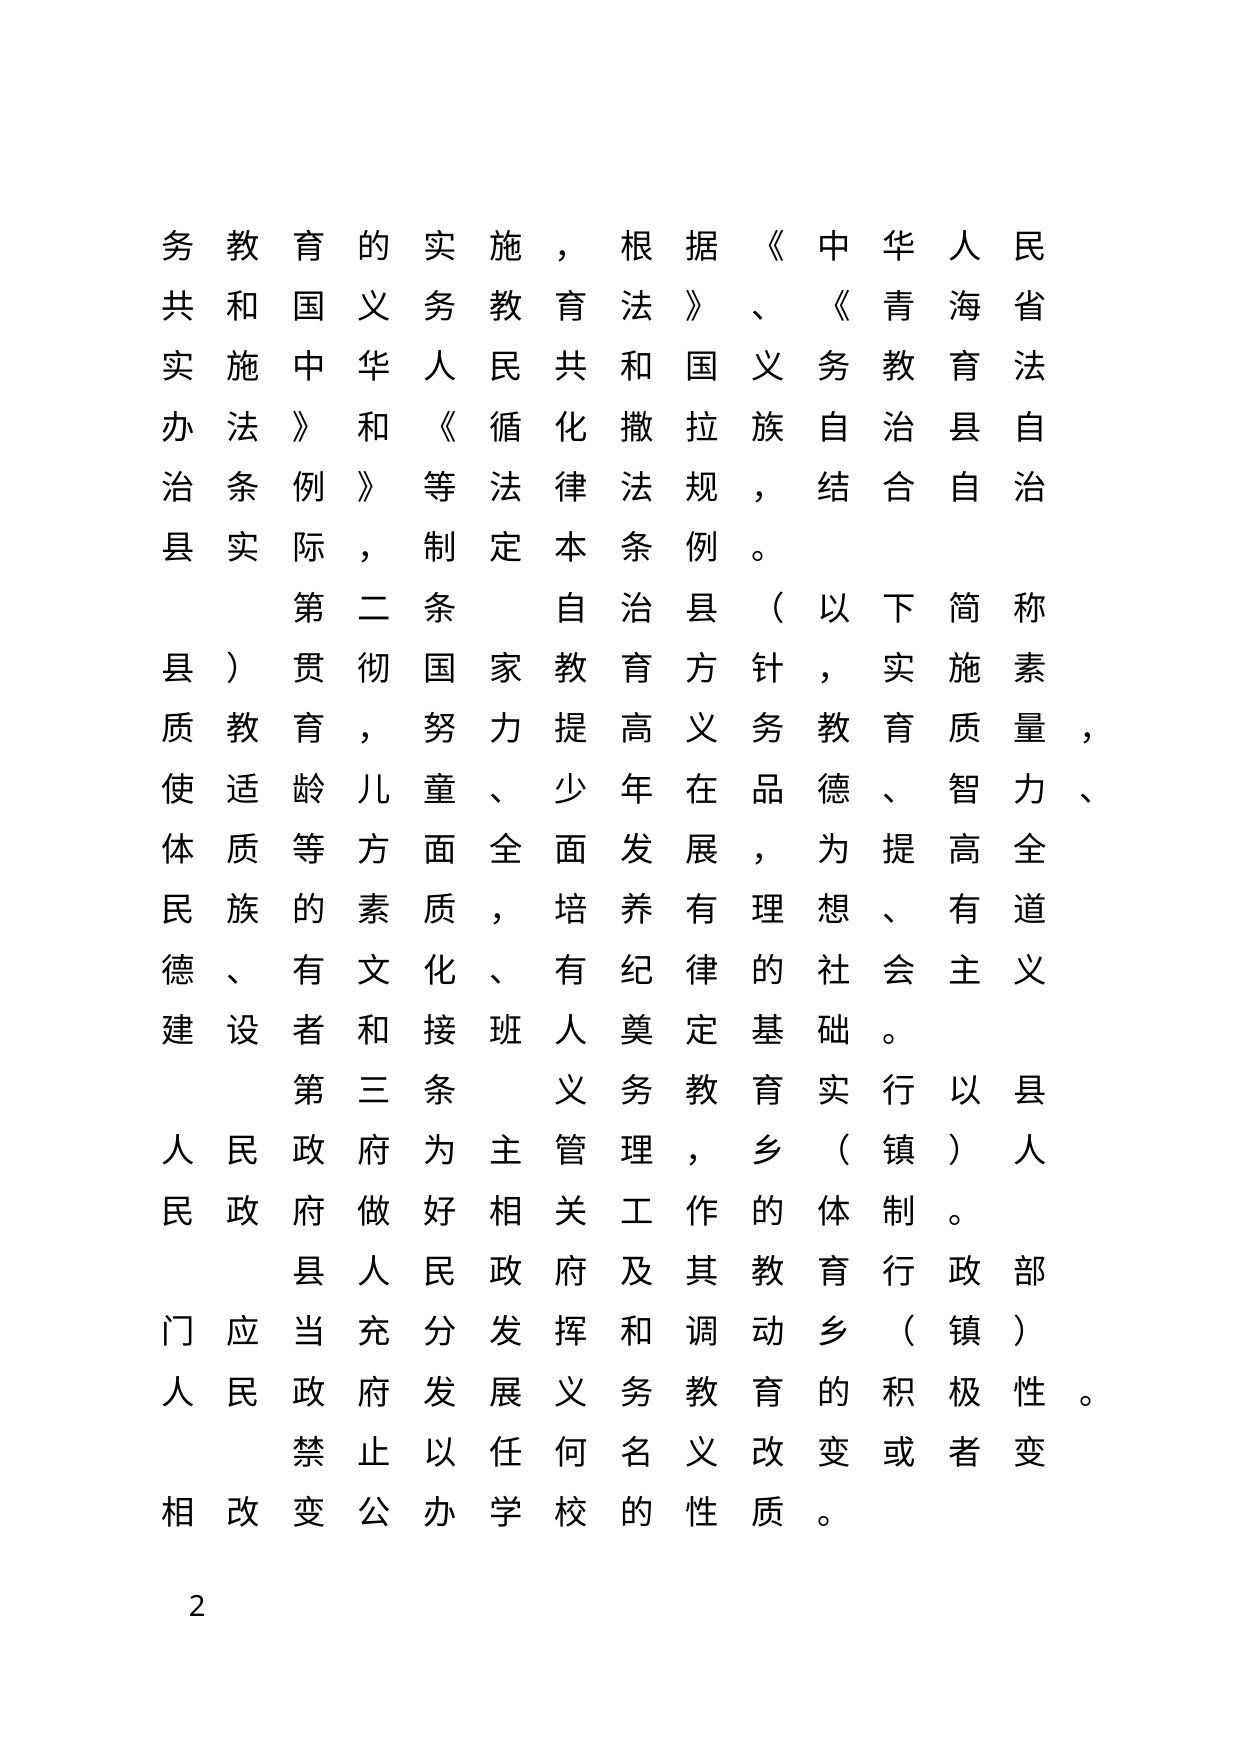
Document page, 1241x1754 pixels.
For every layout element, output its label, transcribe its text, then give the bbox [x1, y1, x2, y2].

text 第二条 自治县（以下简称县）贯彻国家教育方针，实施素质教育，努力提高义务教育质量，使适龄儿童、少年在品德、智力、体质等方面全面发展，为提高全民族的素质，培养有理想、有道德、有文化、有纪律的社会主义建设者和接班人奠定基础。 [161, 575, 1079, 1058]
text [161, 213, 1079, 575]
text 禁止以任何名义改变或者变相改变公办学校的性质。 [161, 1420, 1079, 1540]
text 县人民政府及其教育行政部门应当充分发挥和调动乡（镇）人民政府发展义务教育的积极性。 [161, 1239, 1079, 1420]
text 第三条 义务教育实行以县人民政府为主管理，乡（镇）人民政府做好相关工作的体制。 [161, 1058, 1079, 1239]
